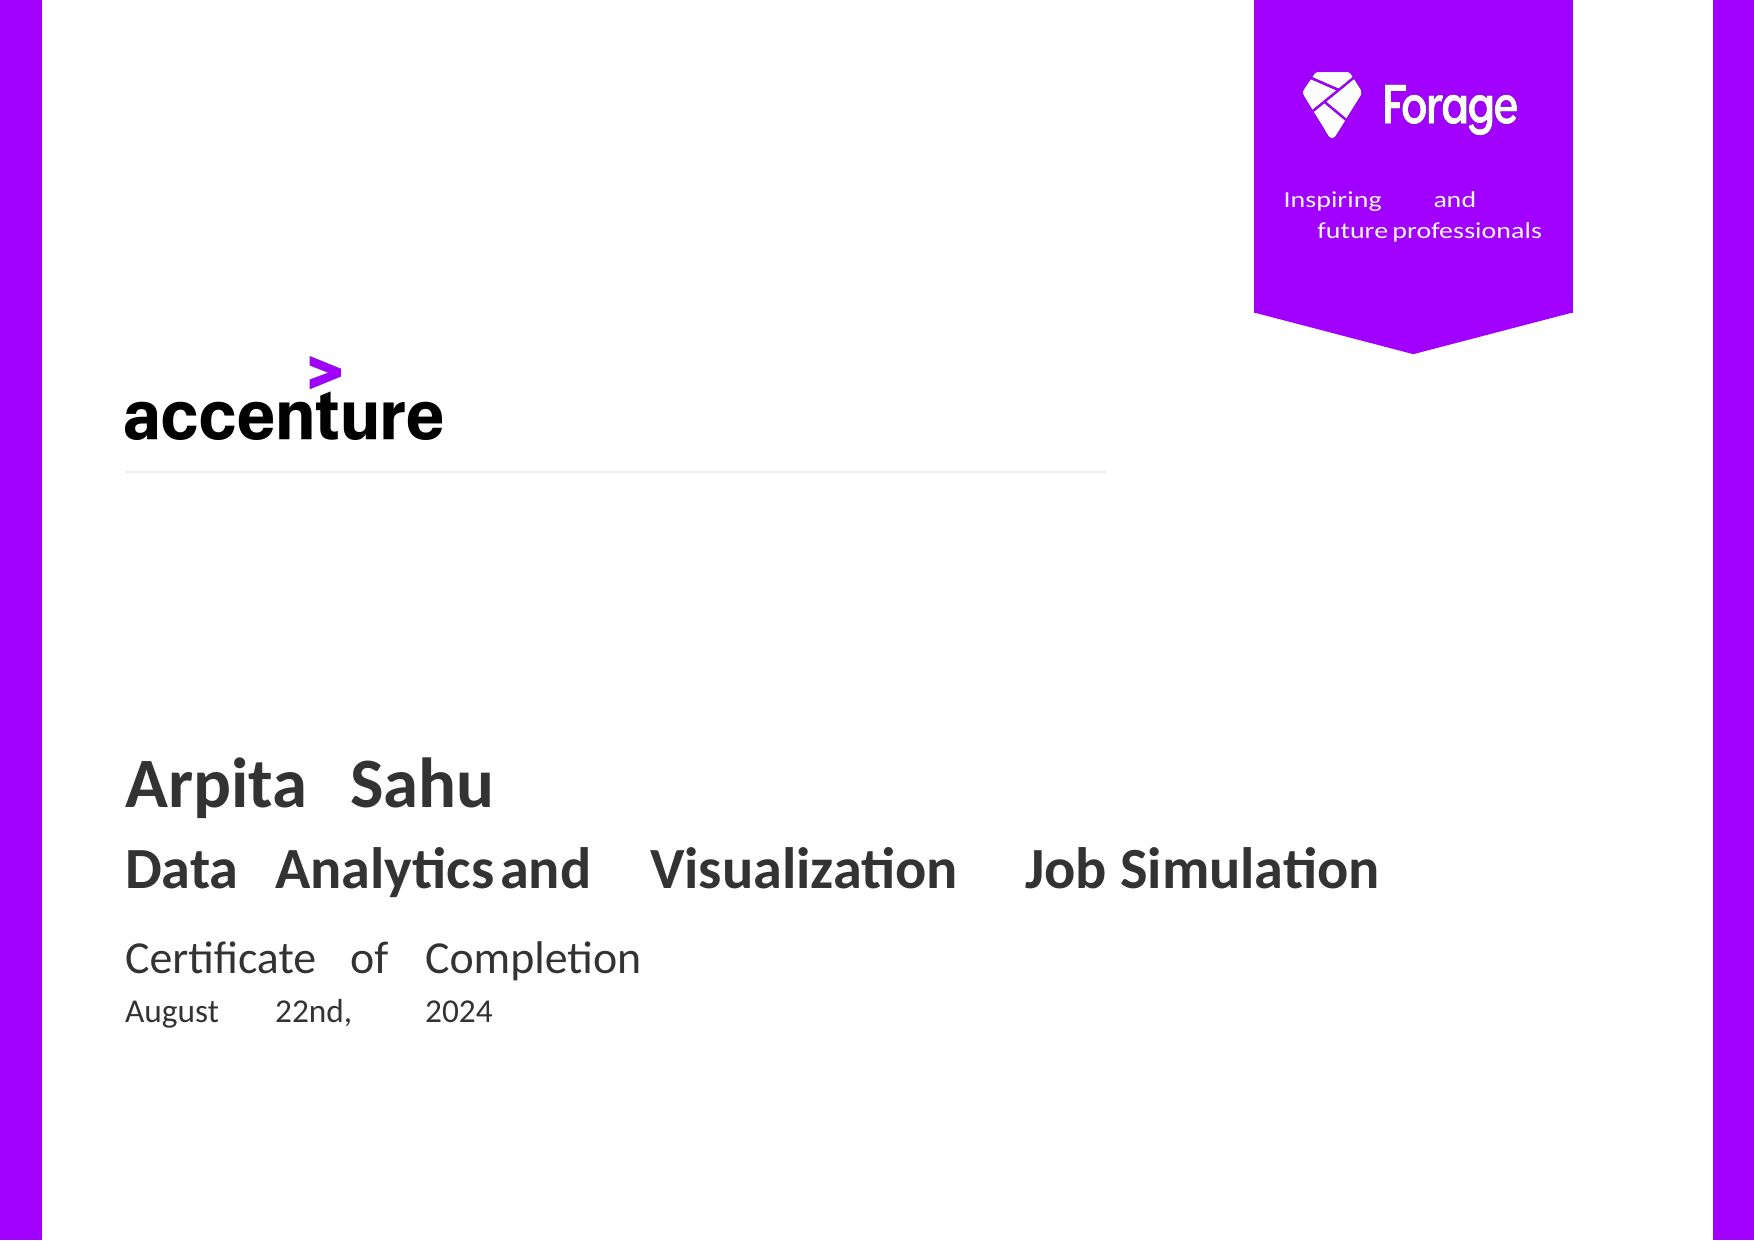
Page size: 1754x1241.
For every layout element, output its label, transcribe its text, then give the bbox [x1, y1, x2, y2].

text August 22nd, 2024 [125, 989, 1614, 1030]
text Data Analytics and Visualization Job Simulation [125, 832, 1614, 903]
picture [125, 356, 442, 440]
text Arpita Sahu [125, 738, 1614, 825]
subtitle Certificate of Completion [125, 929, 1614, 985]
picture [1303, 72, 1517, 138]
